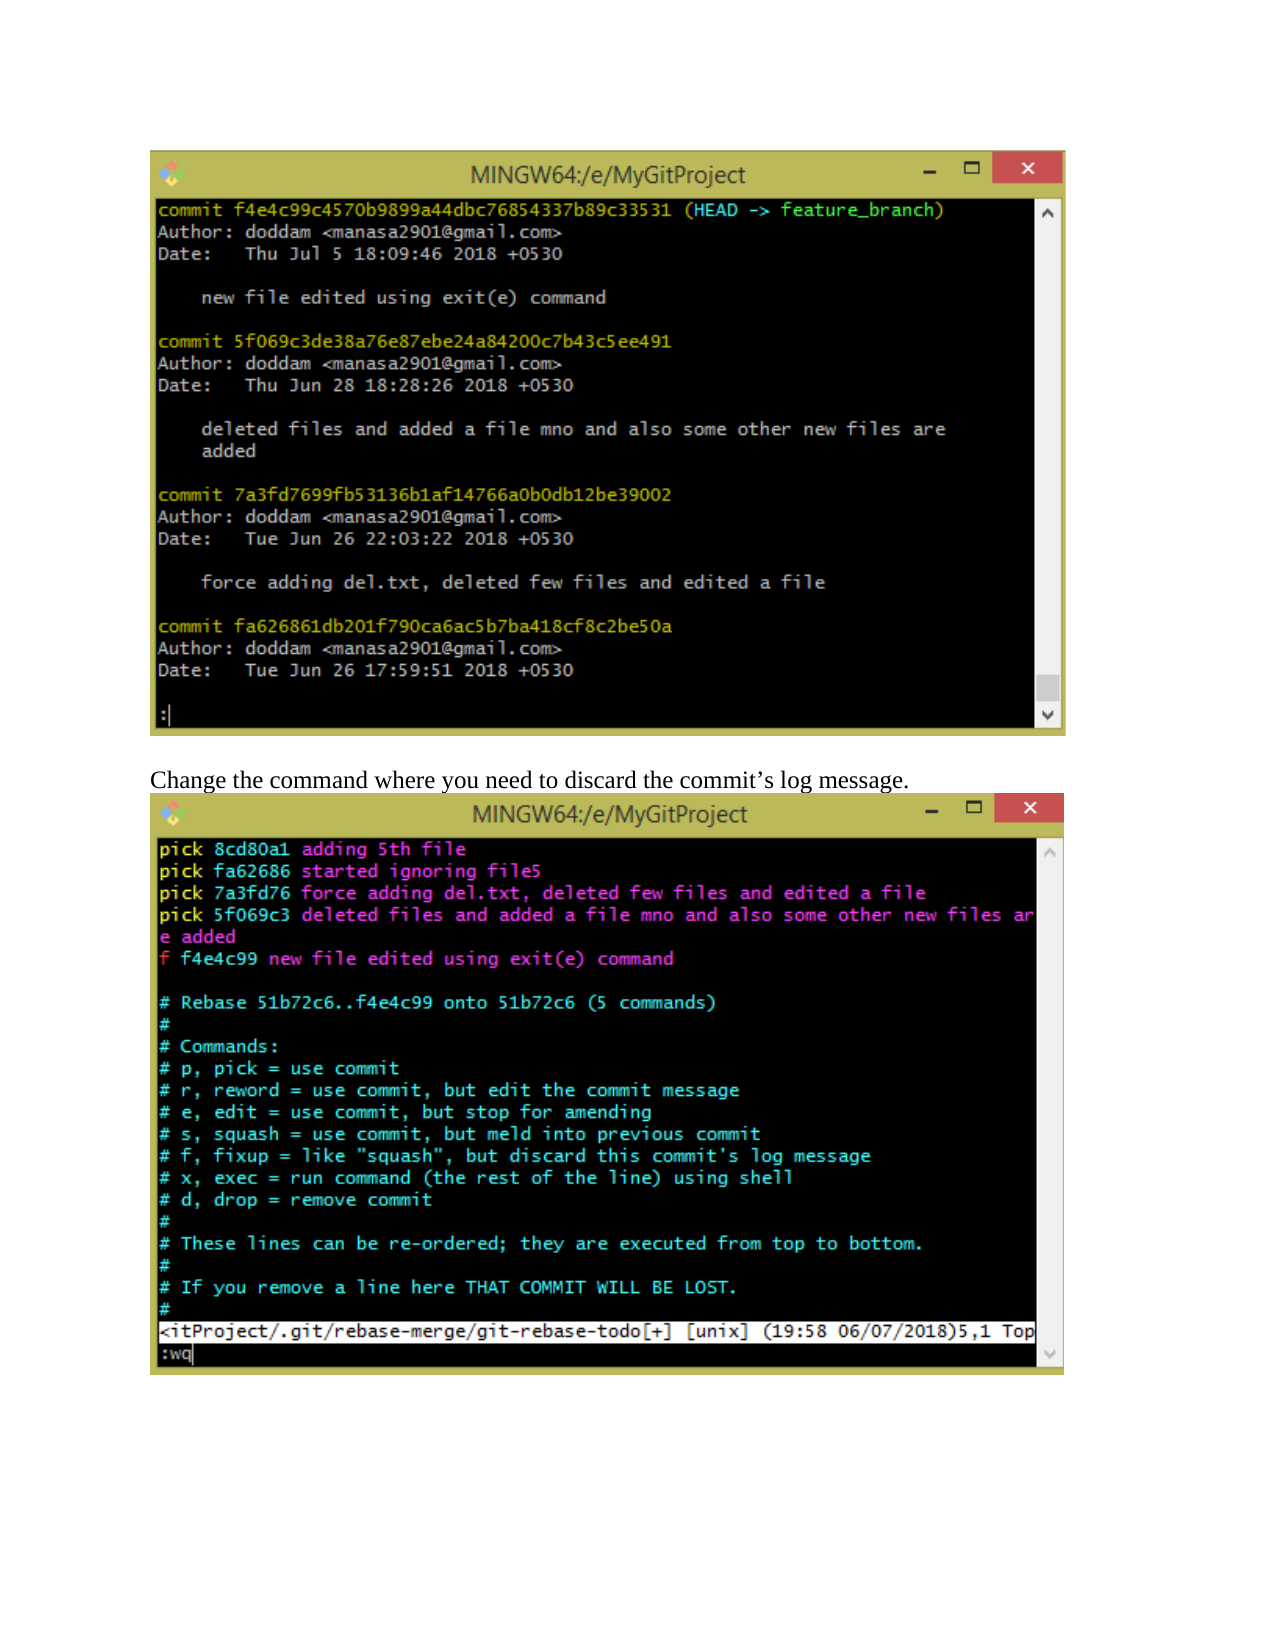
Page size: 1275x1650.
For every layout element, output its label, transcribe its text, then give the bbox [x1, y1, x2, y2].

text Change the command where you need to discard the commit’s log message. [150, 765, 1125, 793]
picture [150, 150, 1066, 736]
picture [150, 793, 1064, 1375]
